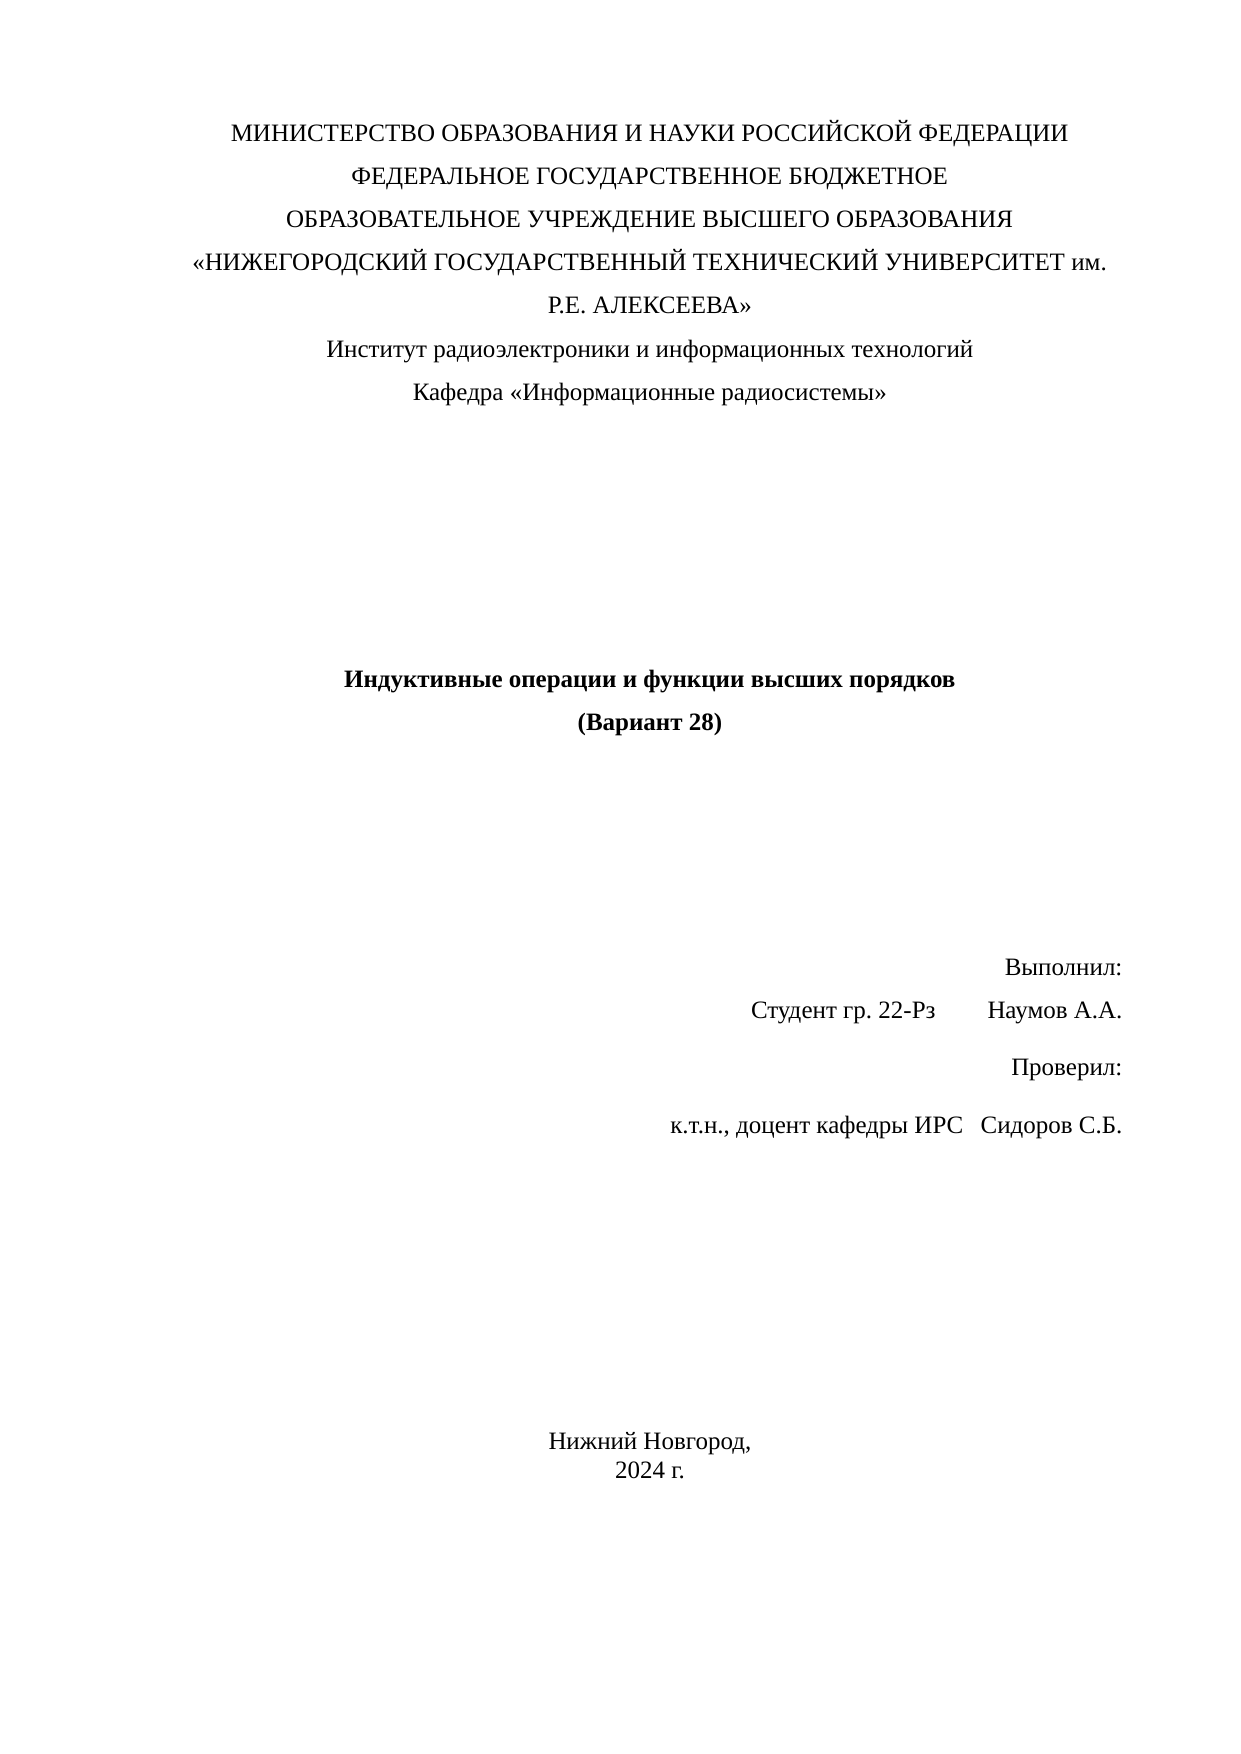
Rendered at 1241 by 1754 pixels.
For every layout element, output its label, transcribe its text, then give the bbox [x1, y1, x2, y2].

text (Вариант 28) [118, 707, 1122, 736]
text к.т.н., доцент кафедры ИРС Сидоров С.Б. [118, 1110, 1122, 1139]
text Нижний Новгород, [118, 1426, 1122, 1455]
text 2024 г. [118, 1455, 1122, 1484]
text Институт радиоэлектроники и информационных технологий [118, 334, 1122, 362]
text Проверил: [118, 1052, 1122, 1081]
text Р.Е. АЛЕКСЕЕВА» [118, 291, 1122, 319]
text «НИЖЕГОРОДСКИЙ ГОСУДАРСТВЕННЫЙ ТЕХНИЧЕСКИЙ УНИВЕРСИТЕТ им. [118, 247, 1122, 276]
text ОБРАЗОВАТЕЛЬНОЕ УЧРЕЖДЕНИЕ ВЫСШЕГО ОБРАЗОВАНИЯ [118, 204, 1122, 233]
text Кафедра «Информационные радиосистемы» [118, 377, 1122, 406]
text Выполнил: [118, 952, 1122, 981]
text МИНИСТЕРСТВО ОБРАЗОВАНИЯ И НАУКИ РОССИЙСКОЙ ФЕДЕРАЦИИ [118, 118, 1122, 147]
text Студент гр. 22-Рз Наумов А.А. [118, 995, 1122, 1024]
text ФЕДЕРАЛЬНОЕ ГОСУДАРСТВЕННОЕ БЮДЖЕТНОЕ [118, 161, 1122, 190]
text Индуктивные операции и функции высших порядков [118, 664, 1122, 693]
